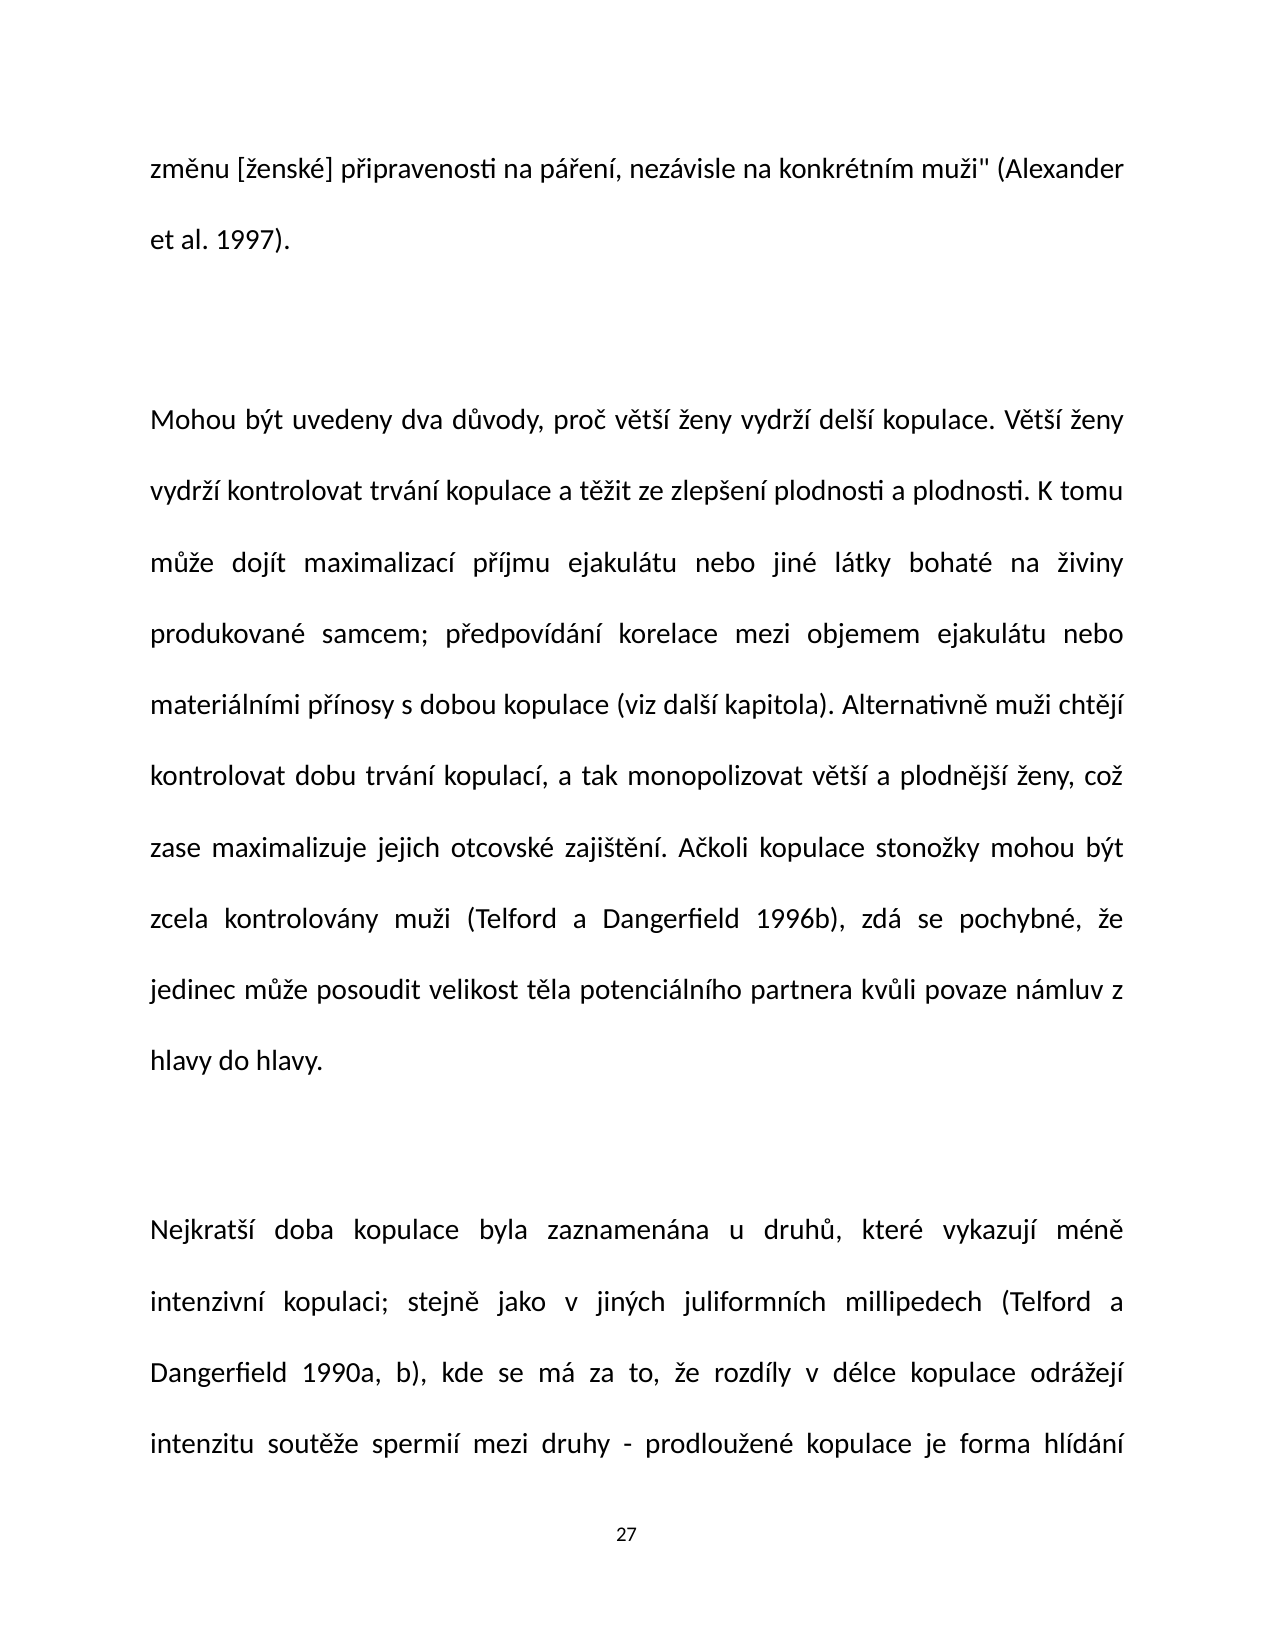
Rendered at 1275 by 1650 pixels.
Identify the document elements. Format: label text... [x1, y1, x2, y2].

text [150, 150, 1125, 257]
text Mohou být uvedeny dva důvody, proč větší ženy vydrží delší kopulace. Větší ženy vydrží kontrolovat trvání kopulace a těžit ze zlepšení plodnosti a plodnosti. K tomu může dojít maximalizací příjmu ejakulátu nebo jiné látky bohaté na živiny produkované samcem; předpovídání korelace mezi objemem ejakulátu nebo materiálními přínosy s dobou kopulace (viz další kapitola). Alternativně muži chtějí kontrolovat dobu trvání kopulací, a tak monopolizovat větší a plodnější ženy, což zase maximalizuje jejich otcovské zajištění. Ačkoli kopulace stonožky mohou být zcela kontrolovány muži (Telford a Dangerfield 1996b), zdá se pochybné, že jedinec může posoudit velikost těla potenciálního partnera kvůli povaze námluv z hlavy do hlavy. [150, 401, 1125, 1078]
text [150, 1211, 1125, 1461]
